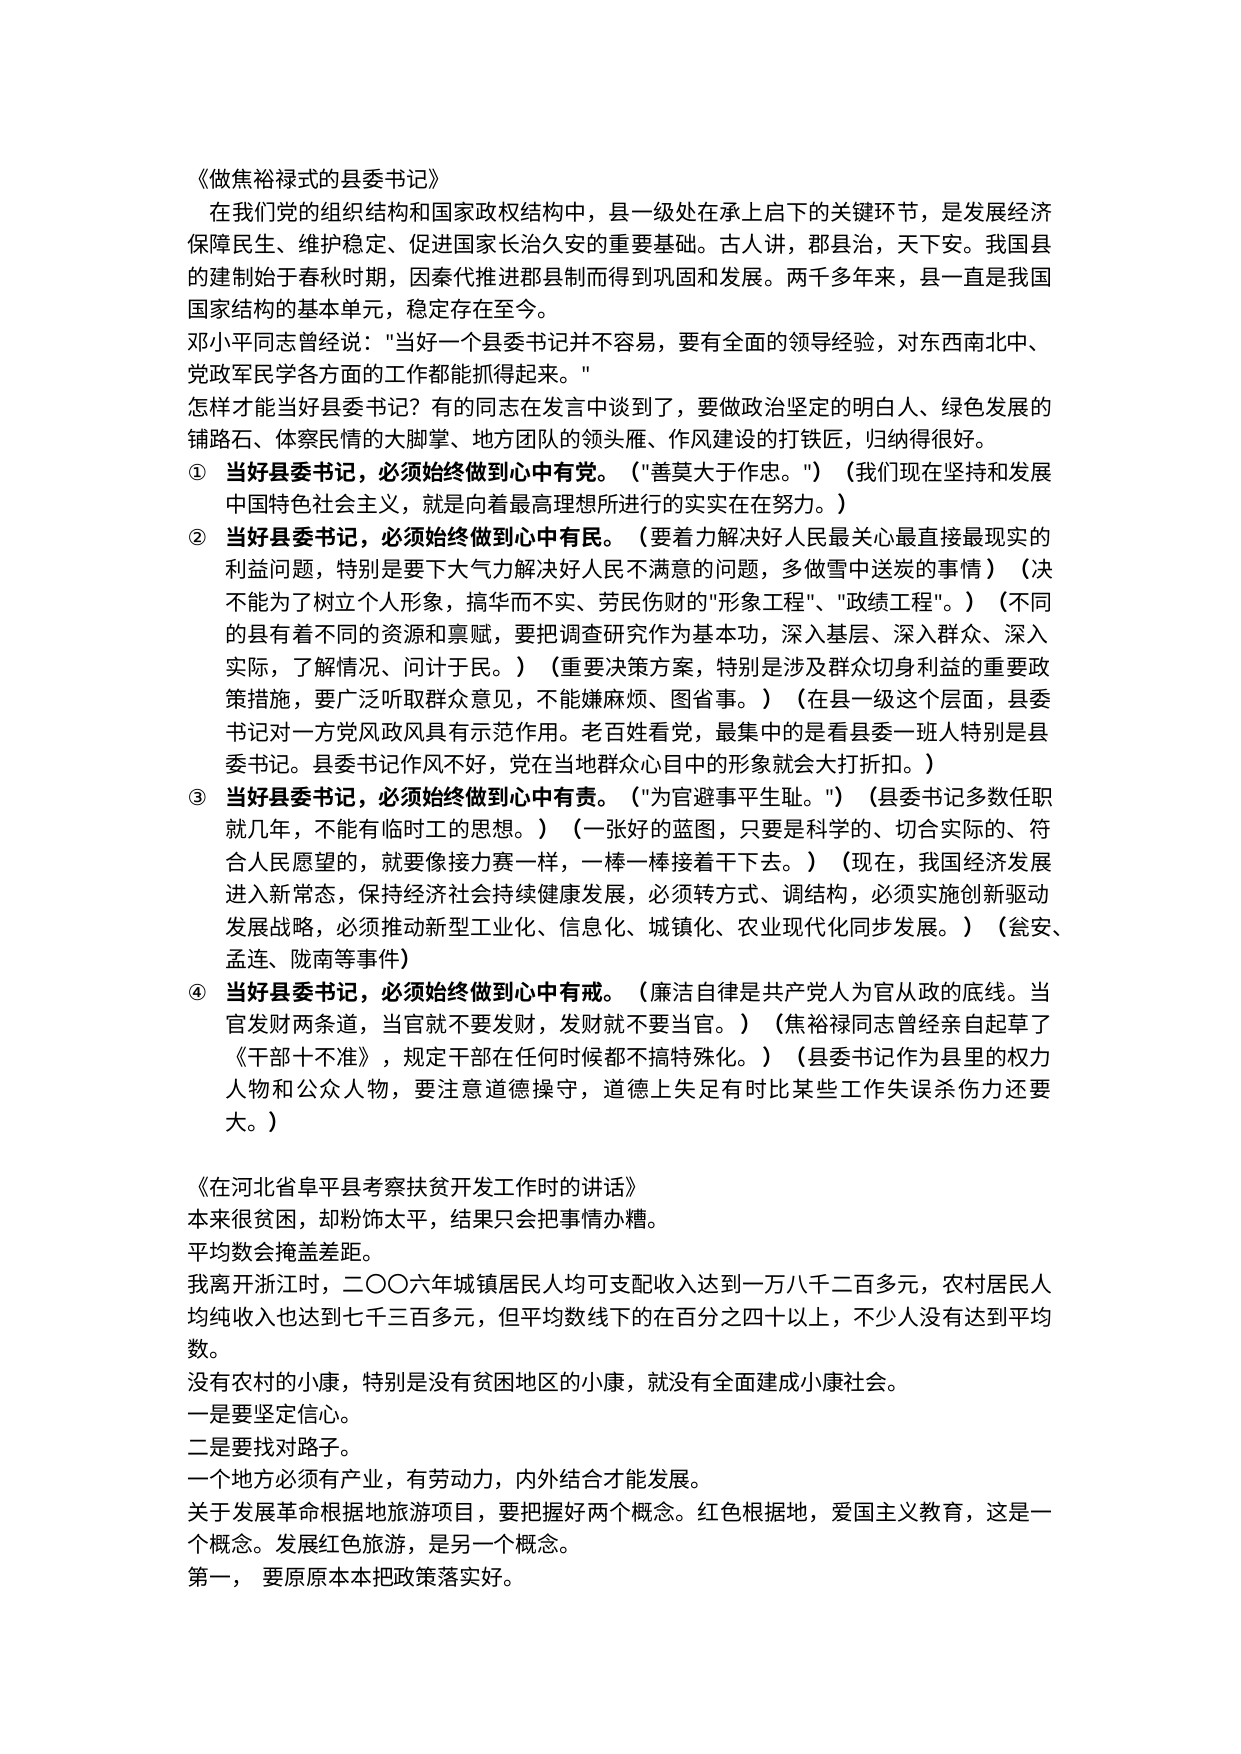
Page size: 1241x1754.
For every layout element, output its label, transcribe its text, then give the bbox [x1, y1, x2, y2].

list 要原原本本把政策落实好。 [187, 1559, 1053, 1592]
text 《做焦裕禄式的县委书记》 [187, 162, 1053, 194]
list 当好县委书记，必须始终做到心中有责。（"为官避事平生耻。"）（县委书记多数任职就几年，不能有临时工的思想。）（一张好的蓝图，只要是科学的、切合实际的、符合人民愿望的，就要像接力赛一样，一棒一棒接着干下去。）（现在，我国经济发展进入新常态，保持经济社会持续健康发展，必须转方式、调结构，必须实施创新驱动发展战略，必须推动新型工业化、信息化、城镇化、农业现代化同步发展。）（瓮安、孟连、陇南等事件） [187, 779, 1053, 974]
text 关于发展革命根据地旅游项目，要把握好两个概念。红色根据地，爱国主义教育，这是一个概念。发展红色旅游，是另一个概念。 [187, 1494, 1053, 1559]
list 当好县委书记，必须始终做到心中有戒。（廉洁自律是共产党人为官从政的底线。当官发财两条道，当官就不要发财，发财就不要当官。）（焦裕禄同志曾经亲自起草了《干部十不准》，规定干部在任何时候都不搞特殊化。）（县委书记作为县里的权力人物和公众人物，要注意道德操守，道德上失足有时比某些工作失误杀伤力还要大。） [187, 974, 1053, 1137]
list 当好县委书记，必须始终做到心中有民。（要着力解决好人民最关心最直接最现实的利益问题，特别是要下大气力解决好人民不满意的问题，多做雪中送炭的事情）（决不能为了树立个人形象，搞华而不实、劳民伤财的"形象工程"、"政绩工程"。）（不同的县有着不同的资源和禀赋，要把调查研究作为基本功，深入基层、深入群众、深入实际，了解情况、问计于民。）（重要决策方案，特别是涉及群众切身利益的重要政策措施，要广泛听取群众意见，不能嫌麻烦、图省事。）（在县一级这个层面，县委书记对一方党风政风具有示范作用。老百姓看党，最集中的是看县委一班人特别是县委书记。县委书记作风不好，党在当地群众心目中的形象就会大打折扣。） [187, 519, 1053, 779]
text 平均数会掩盖差距。 [187, 1234, 1053, 1267]
text 二是要找对路子。 [187, 1429, 1053, 1462]
text 在我们党的组织结构和国家政权结构中，县一级处在承上启下的关键环节，是发展经济、保障民生、维护稳定、促进国家长治久安的重要基础。古人讲，郡县治，天下安。我国县的建制始于春秋时期，因秦代推进郡县制而得到巩固和发展。两千多年来，县一直是我国国家结构的基本单元，稳定存在至今。 [187, 194, 1053, 324]
text 一是要坚定信心。 [187, 1397, 1053, 1429]
text 邓小平同志曾经说："当好一个县委书记并不容易，要有全面的领导经验，对东西南北中、党政军民学各方面的工作都能抓得起来。" [187, 324, 1053, 389]
list 当好县委书记，必须始终做到心中有党。（"善莫大于作忠。"）（我们现在坚持和发展中国特色社会主义，就是向着最高理想所进行的实实在在努力。） [187, 454, 1053, 519]
text 怎样才能当好县委书记？有的同志在发言中谈到了，要做政治坚定的明白人、绿色发展的铺路石、体察民情的大脚掌、地方团队的领头雁、作风建设的打铁匠，归纳得很好。 [187, 389, 1053, 454]
text 本来很贫困，却粉饰太平，结果只会把事情办糟。 [187, 1202, 1053, 1234]
text 没有农村的小康，特别是没有贫困地区的小康，就没有全面建成小康社会。 [187, 1364, 1053, 1397]
text 一个地方必须有产业，有劳动力，内外结合才能发展。 [187, 1462, 1053, 1494]
text 我离开浙江时，二〇〇六年城镇居民人均可支配收入达到一万八千二百多元，农村居民人均纯收入也达到七千三百多元，但平均数线下的在百分之四十以上，不少人没有达到平均数。 [187, 1267, 1053, 1364]
text 《在河北省阜平县考察扶贫开发工作时的讲话》 [187, 1169, 1053, 1202]
